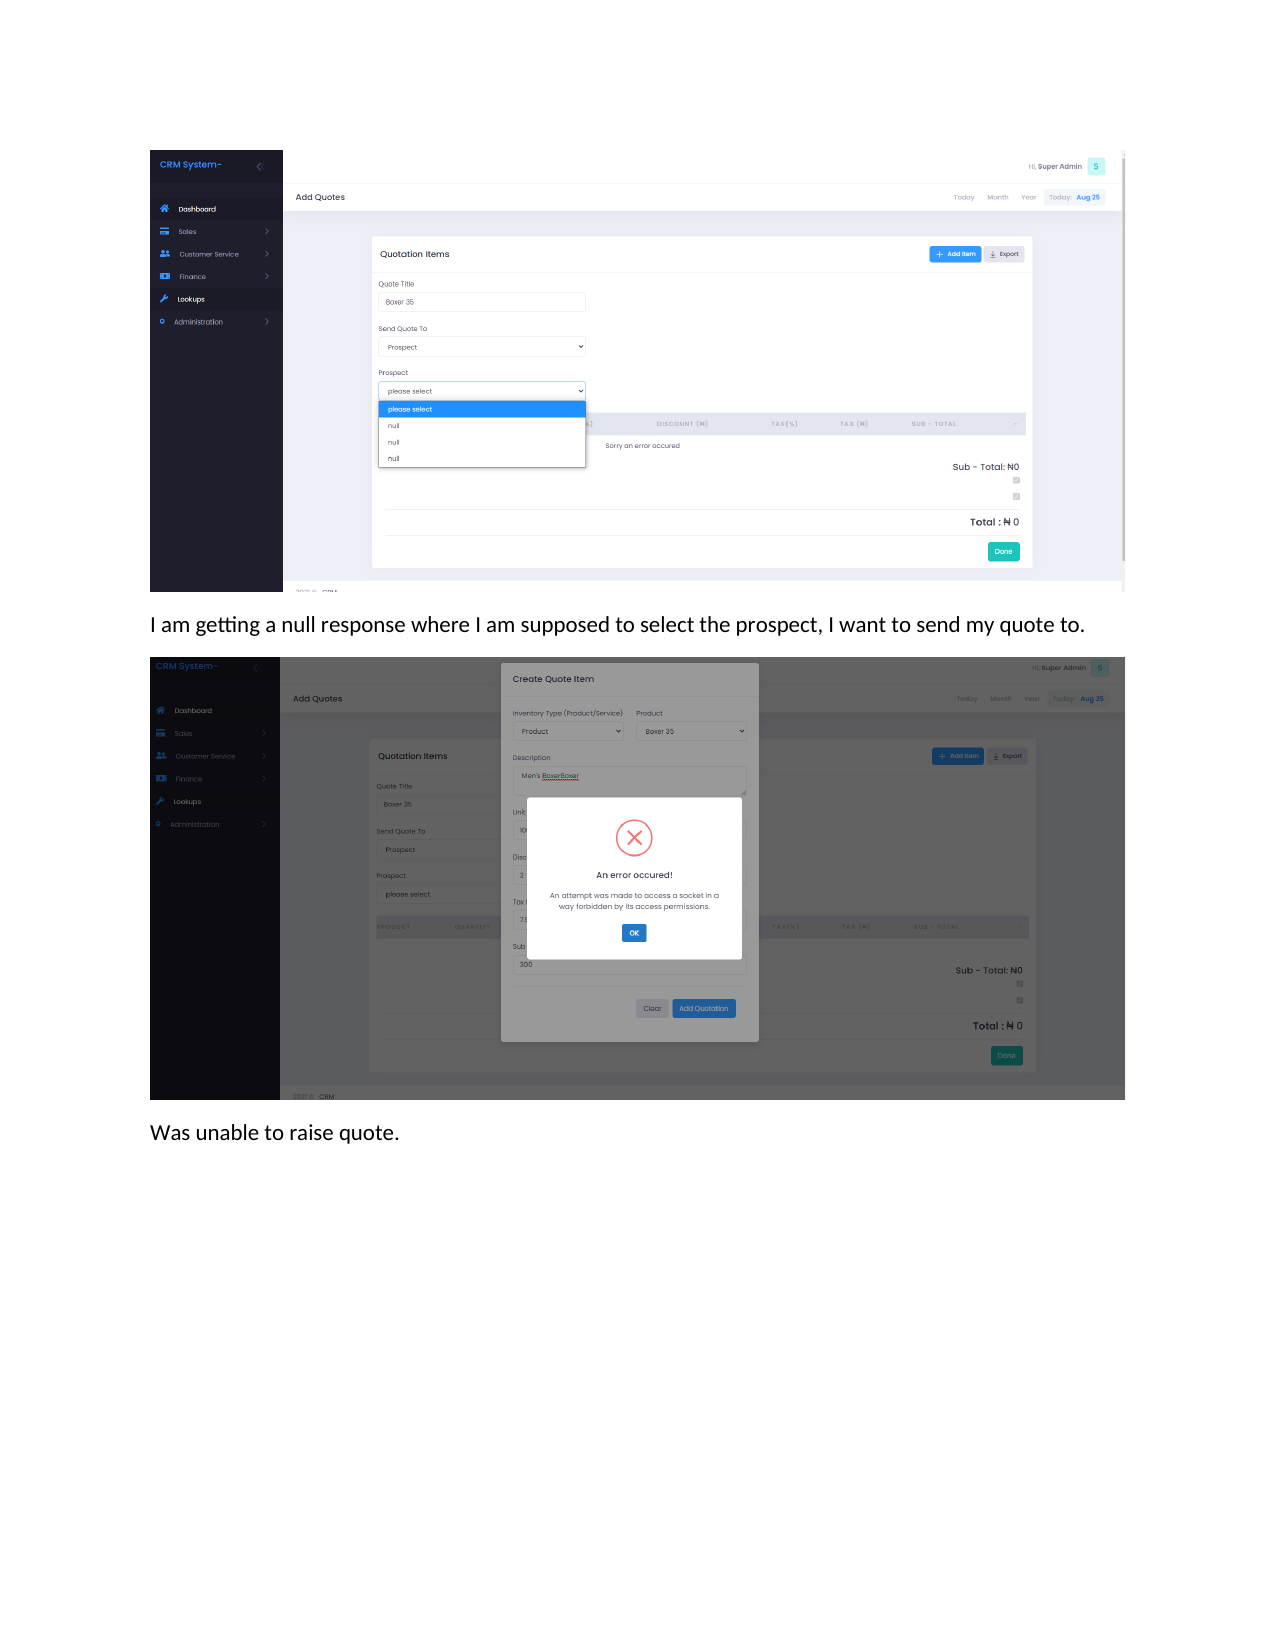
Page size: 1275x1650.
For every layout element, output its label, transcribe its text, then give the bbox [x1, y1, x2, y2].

text Was unable to raise quote. [150, 1118, 1125, 1146]
text I am getting a null response where I am supposed to select the prospect, I want to send my quote to. [150, 610, 1125, 638]
picture [150, 657, 1125, 1100]
picture [150, 150, 1125, 592]
